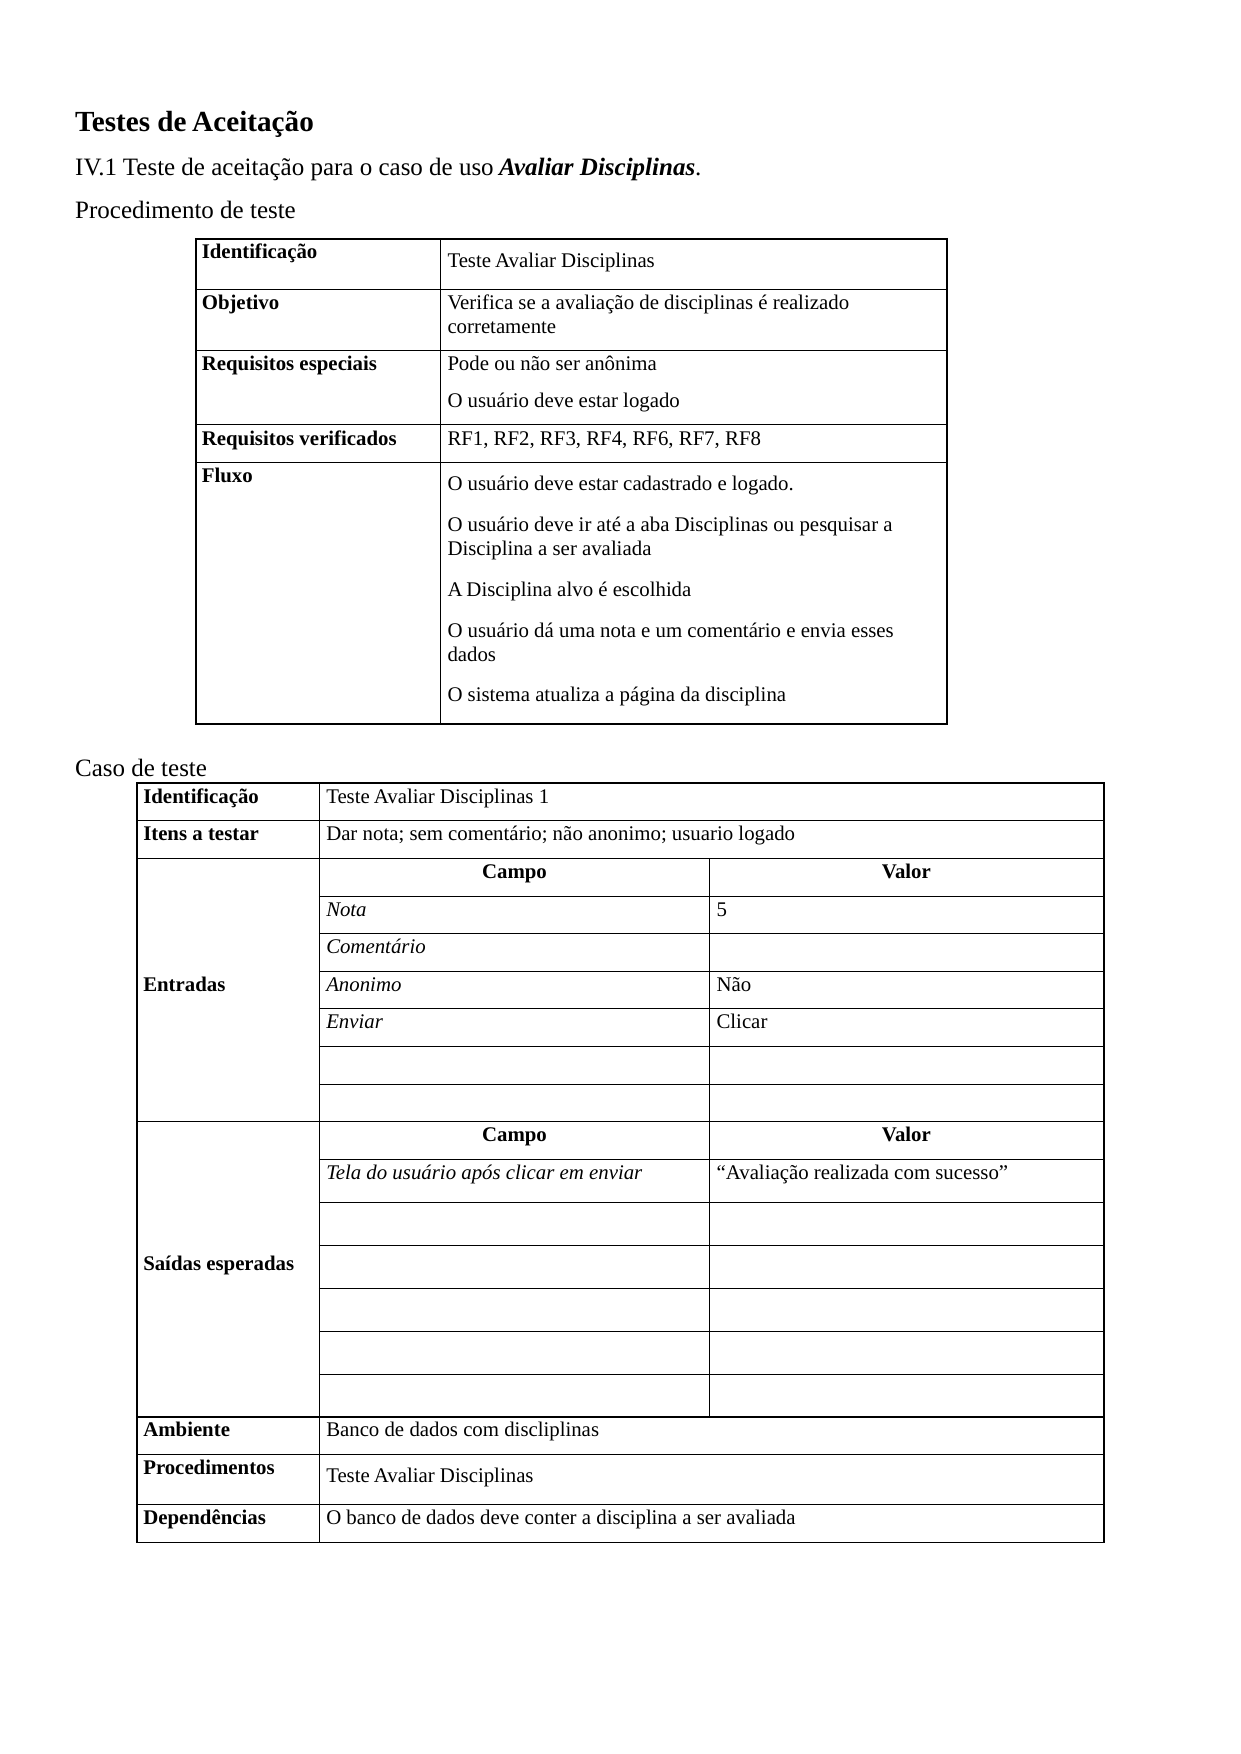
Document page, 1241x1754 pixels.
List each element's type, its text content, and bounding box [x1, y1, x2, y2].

table_cell Objetivo [197, 290, 440, 350]
table_cell [320, 1375, 709, 1416]
table_cell Ambiente [138, 1418, 319, 1454]
table_cell Comentário [320, 934, 709, 971]
table_cell Pode ou não ser anônima O usuário deve estar logado [441, 351, 946, 424]
table_cell Procedimentos [138, 1455, 319, 1504]
table_cell [710, 1085, 1103, 1121]
table_header Identificação [197, 240, 440, 288]
table_header Teste Avaliar Disciplinas [441, 240, 946, 288]
table_cell [320, 1085, 709, 1121]
table_cell Requisitos verificados [197, 425, 440, 462]
table_cell O banco de dados deve conter a disciplina a ser avaliada [320, 1505, 1103, 1542]
table_cell Clicar [710, 1009, 1103, 1046]
table_cell “Avaliação realizada com sucesso” [710, 1160, 1103, 1202]
table_cell [710, 1203, 1103, 1245]
table_cell Valor [710, 859, 1103, 896]
table_cell [710, 1332, 1103, 1373]
table_cell Fluxo [197, 463, 440, 723]
table_cell Dependências [138, 1505, 319, 1542]
table_header Identificação [138, 784, 319, 820]
table_cell Campo [320, 859, 709, 896]
table_cell Itens a testar [138, 821, 319, 858]
text Procedimento de teste [75, 195, 1165, 223]
table_cell Dar nota; sem comentário; não anonimo; usuario logado [320, 821, 1103, 858]
table_cell [320, 1203, 709, 1245]
table_cell [710, 1289, 1103, 1331]
table_cell [710, 1246, 1103, 1288]
table_cell Entradas [138, 859, 319, 1121]
table_cell [710, 1375, 1103, 1416]
table_cell Teste Avaliar Disciplinas [320, 1455, 1103, 1504]
text Caso de teste [75, 753, 1165, 782]
table_cell Requisitos especiais [197, 351, 440, 424]
table_cell Campo [320, 1122, 709, 1159]
table_cell Nota [320, 897, 709, 933]
table_cell [320, 1332, 709, 1373]
table_cell [320, 1047, 709, 1083]
table_cell Saídas esperadas [138, 1122, 319, 1416]
table_cell Tela do usuário após clicar em enviar [320, 1160, 709, 1202]
table_cell [320, 1246, 709, 1288]
table_cell [710, 1047, 1103, 1083]
table_cell 5 [710, 897, 1103, 933]
table_cell Anonimo [320, 972, 709, 1008]
table_cell Valor [710, 1122, 1103, 1159]
text IV.1 Teste de aceitação para o caso de uso Avaliar Disciplinas. [75, 152, 1165, 180]
table_cell Verifica se a avaliação de disciplinas é realizado corretamente [441, 290, 946, 350]
table_header Teste Avaliar Disciplinas 1 [320, 784, 1103, 820]
table_cell Enviar [320, 1009, 709, 1046]
table_cell [320, 1289, 709, 1331]
table_cell RF1, RF2, RF3, RF4, RF6, RF7, RF8 [441, 425, 946, 462]
text Testes de Aceitação [75, 104, 1165, 137]
table_cell [710, 934, 1103, 971]
table_cell Banco de dados com discliplinas [320, 1418, 1103, 1454]
table_cell O usuário deve estar cadastrado e logado. O usuário deve ir até a aba Disciplinas ou pesquisar a Disciplina a ser avaliada A Disciplina alvo é escolhida O usuário dá uma nota e um comentário e envia esses dados O sistema atualiza a página da disciplina [441, 463, 946, 723]
table_cell Não [710, 972, 1103, 1008]
